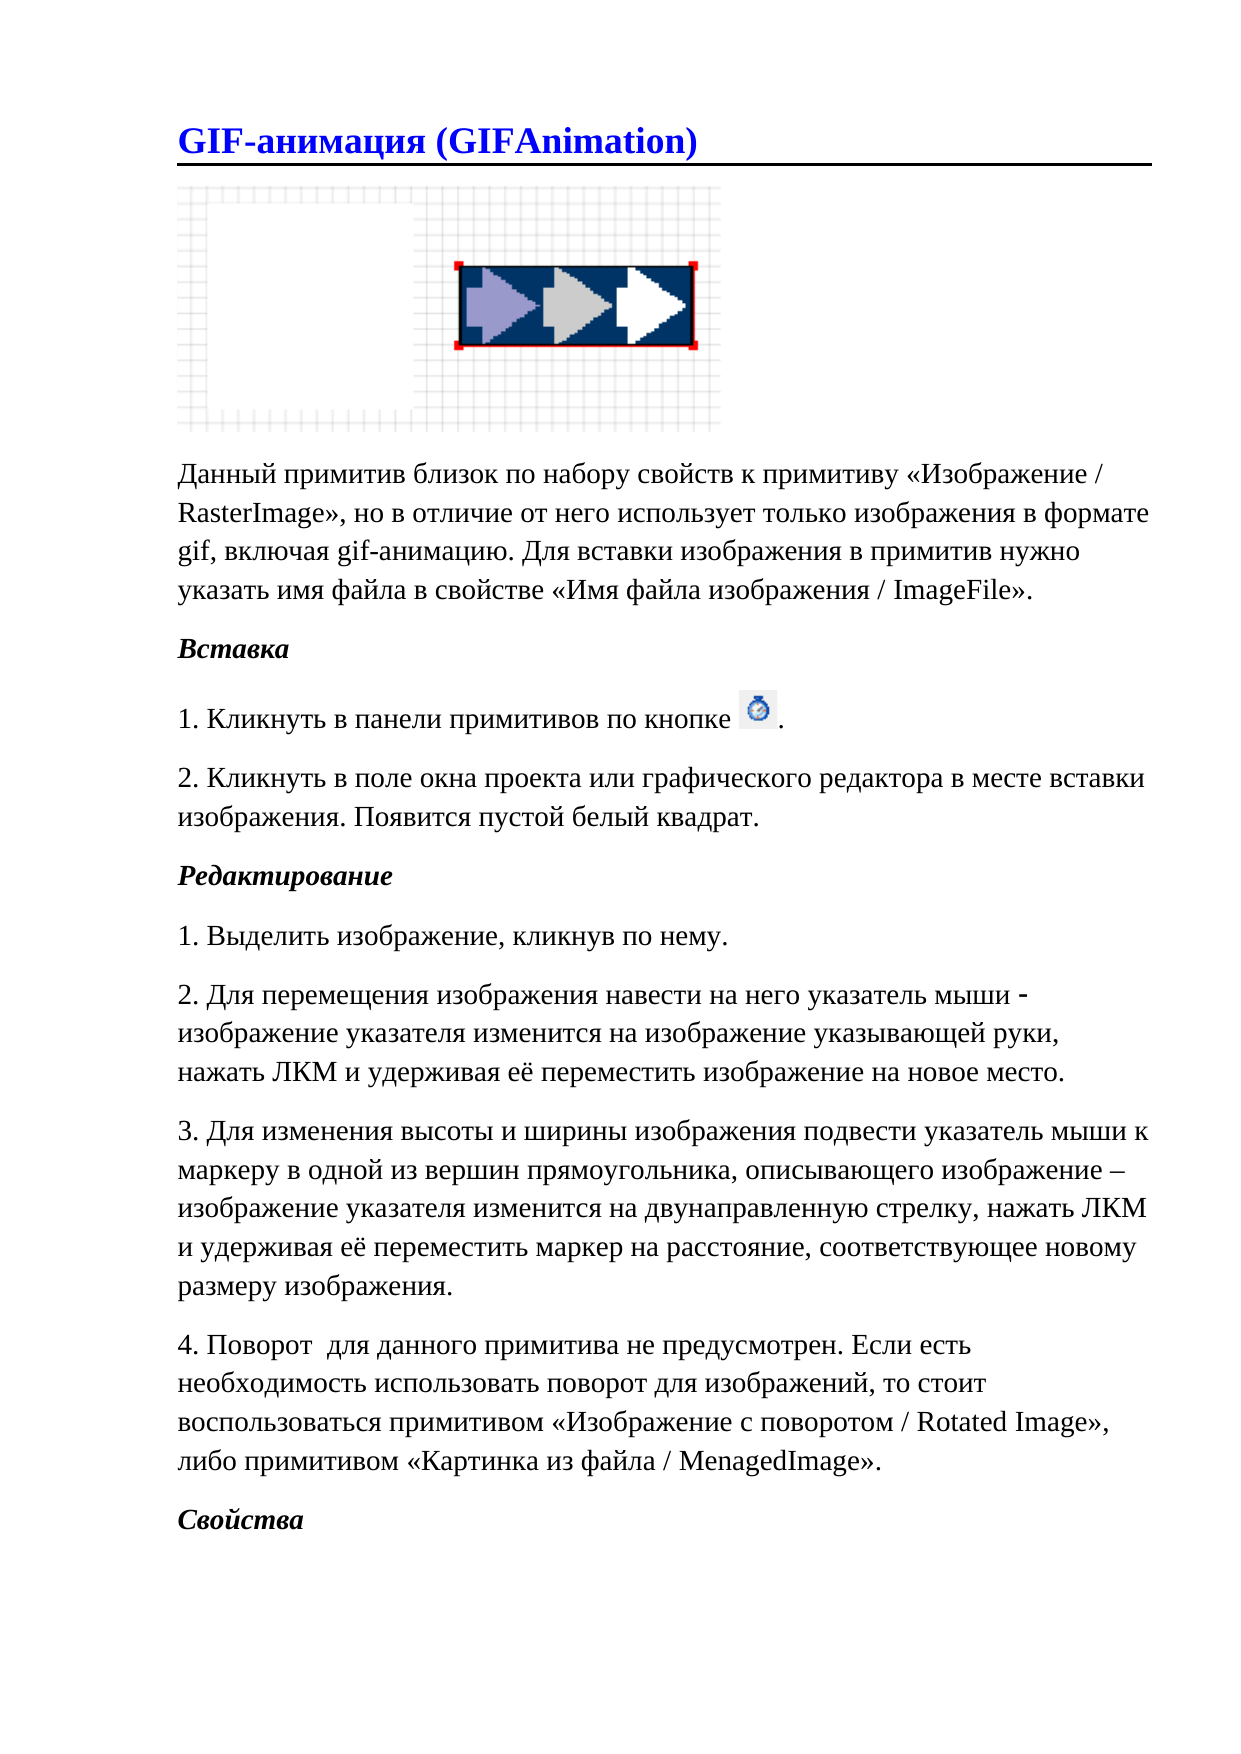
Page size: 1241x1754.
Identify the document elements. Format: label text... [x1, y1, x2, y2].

text 2. Кликнуть в поле окна проекта или графического редактора в месте вставки изображения. Появится пустой белый квадрат. [177, 760, 1152, 832]
text Вставка [177, 631, 1152, 665]
text GIF-анимация (GIFAnimation) [177, 118, 1152, 163]
text Свойства [177, 1502, 1152, 1536]
text Редактирование [177, 858, 1152, 892]
text 3. Для изменения высоты и ширины изображения подвести указатель мыши к маркеру в одной из вершин прямоугольника, описывающего изображение – изображение указателя изменится на двунаправленную стрелку, нажать ЛКМ и удерживая её переместить маркер на расстояние, соответствующее новому размеру изображения. [177, 1113, 1152, 1301]
text 1. Выделить изображение, кликнув по нему. [177, 918, 1152, 951]
text Данный примитив близок по набору свойств к примитиву «Изображение / RasterImage», но в отличие от него использует только изображения в формате gif, включая gif-анимацию. Для вставки изображения в примитив нужно указать имя файла в свойстве «Имя файла изображения / ImageFile». [177, 456, 1152, 606]
text 4. Поворот для данного примитива не предусмотрен. Если есть необходимость использовать поворот для изображений, то стоит воспользоваться примитивом «Изображение с поворотом / Rotated Image», либо примитивом «Картинка из файла / MenagedImage». [177, 1327, 1152, 1476]
text 1. Кликнуть в панели примитивов по кнопке . [177, 691, 1152, 734]
text 2. Для перемещения изображения навести на него указатель мыши изображение указателя изменится на изображение указывающей руки, нажать ЛКМ и удерживая её переместить изображение на новое место. [177, 977, 1152, 1088]
picture [177, 186, 721, 432]
picture [738, 690, 778, 729]
